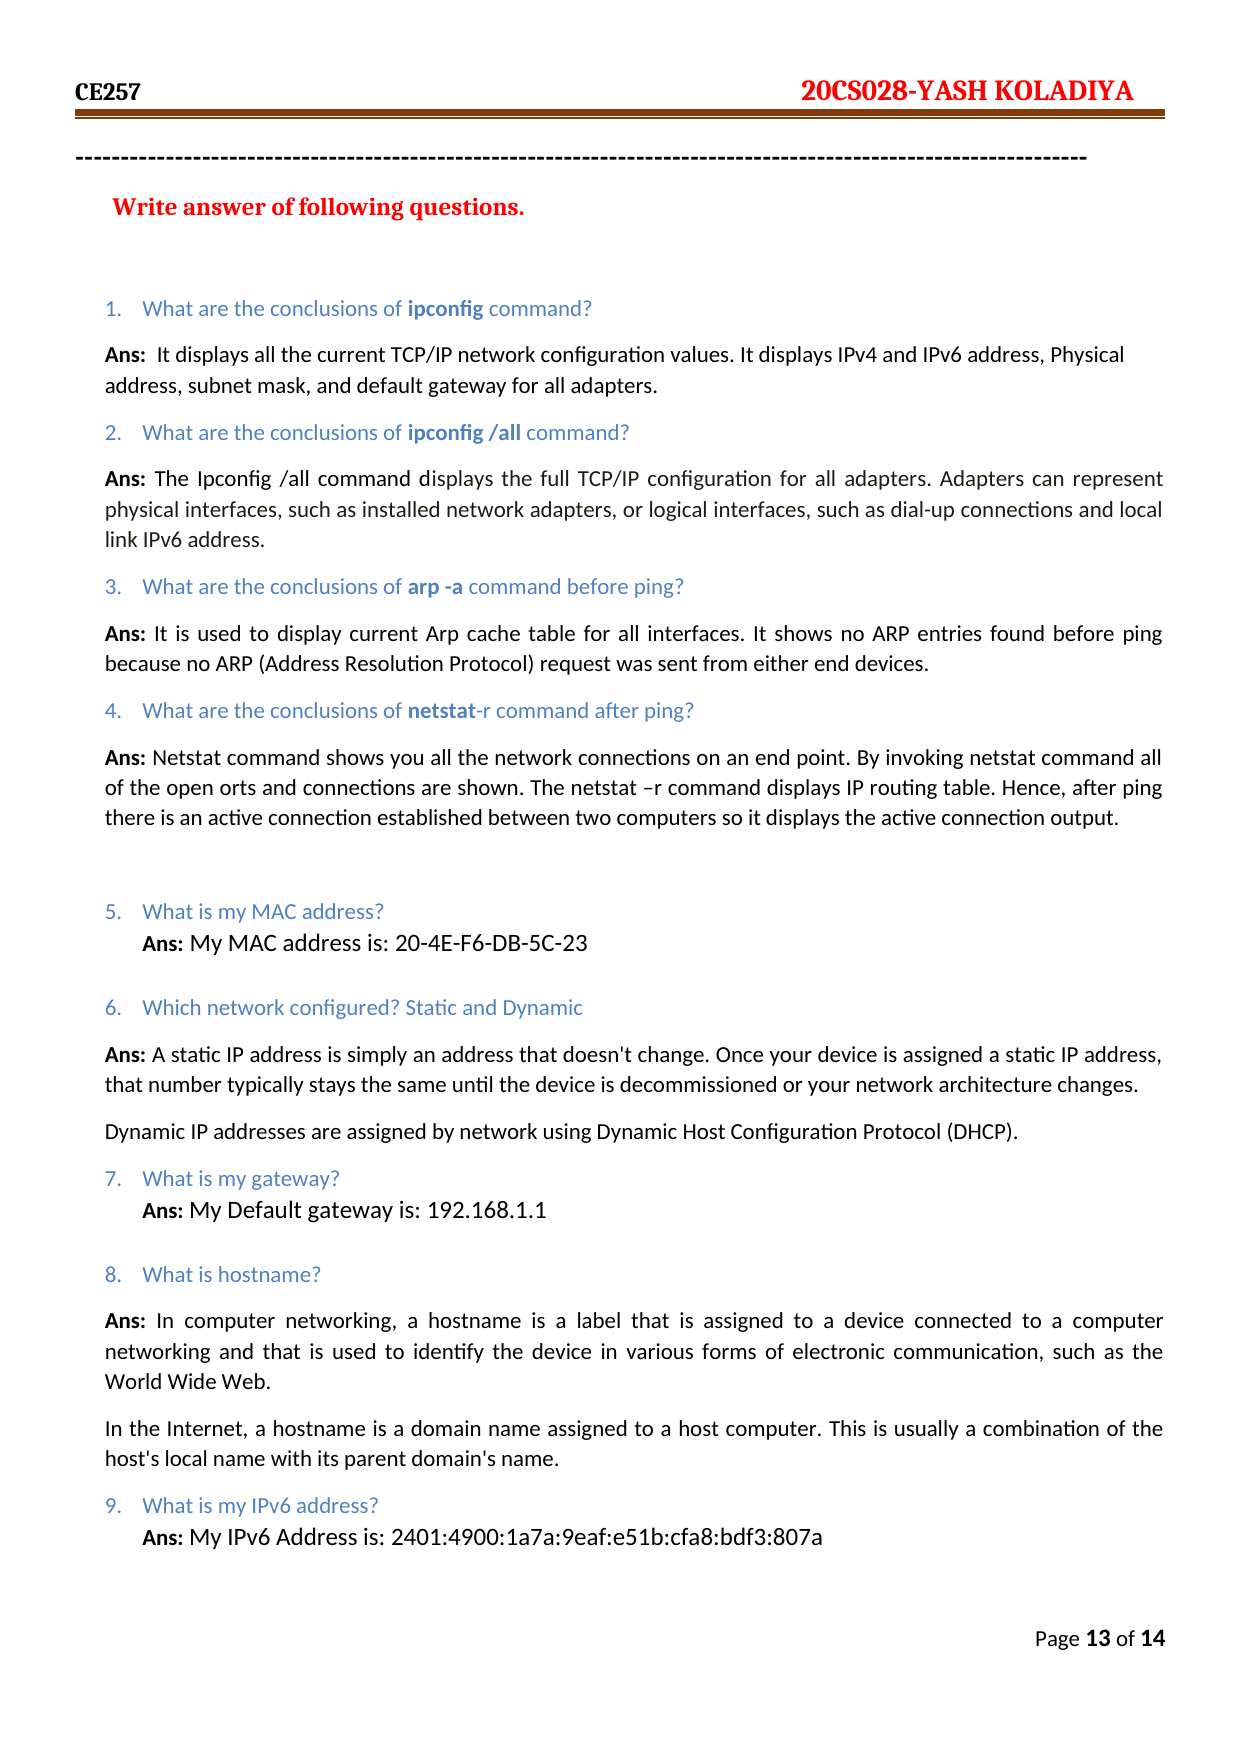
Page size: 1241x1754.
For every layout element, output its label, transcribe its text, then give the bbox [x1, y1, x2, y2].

text Ans: It is used to display current Arp cache table for all interfaces. It shows no ARP entries found before ping because no ARP (Address Resolution Protocol) request was sent from either end devices. [104, 619, 1165, 677]
list Ans: My Default gateway is: 192.168.1.1 [142, 1194, 1165, 1224]
list Ans: My IPv6 Address is: 2401:4900:1a7a:9eaf:e51b:cfa8:bdf3:807a [142, 1521, 1165, 1552]
list What is my MAC address? [104, 897, 1165, 925]
text Ans: In computer networking, a hostname is a label that is assigned to a device connected to a computer networking and that is used to identify the device in various forms of electronic communication, such as the World Wide Web. [104, 1307, 1165, 1395]
text Write answer of following questions. [112, 193, 1165, 222]
text Ans: Netstat command shows you all the network connections on an end point. By invoking netstat command all of the open orts and connections are shown. The netstat –r command displays IP routing table. Hence, after ping there is an active connection established between two computers so it displays the active connection output. [104, 743, 1165, 831]
list What is my IPv6 address? [104, 1491, 1165, 1519]
list What is hostname? [104, 1260, 1165, 1288]
list Which network configured? Static and Dynamic [104, 993, 1165, 1021]
list What are the conclusions of ipconfig command? [104, 294, 1165, 322]
text Ans: The Ipconfig /all command displays the full TCP/IP configuration for all adapters. Adapters can represent physical interfaces, such as installed network adapters, or logical interfaces, such as dial-up connections and local link IPv6 address. [104, 464, 1165, 553]
list What are the conclusions of ipconfig /all command? [104, 418, 1165, 446]
text In the Internet, a hostname is a domain name assigned to a host computer. This is usually a combination of the host's local name with its parent domain's name. [104, 1414, 1165, 1472]
list What are the conclusions of arp -a command before ping? [104, 572, 1165, 600]
text Ans: It displays all the current TCP/IP network configuration values. It displays IPv4 and IPv6 address, Physical address, subnet mask, and default gateway for all adapters. [104, 341, 1165, 399]
list What are the conclusions of netstat-r command after ping? [104, 696, 1165, 724]
text Dynamic IP addresses are assigned by network using Dynamic Host Configuration Protocol (DHCP). [104, 1117, 1165, 1145]
list Ans: My MAC address is: 20-4E-F6-DB-5C-23 [142, 927, 1165, 957]
text Ans: A static IP address is simply an address that doesn't change. Once your device is assigned a static IP address, that number typically stays the same until the device is decommissioned or your network architecture changes. [104, 1040, 1165, 1098]
text ---------------------------------------------------------------------------------------------------------------- [75, 140, 1165, 174]
list What is my gateway? [104, 1164, 1165, 1192]
